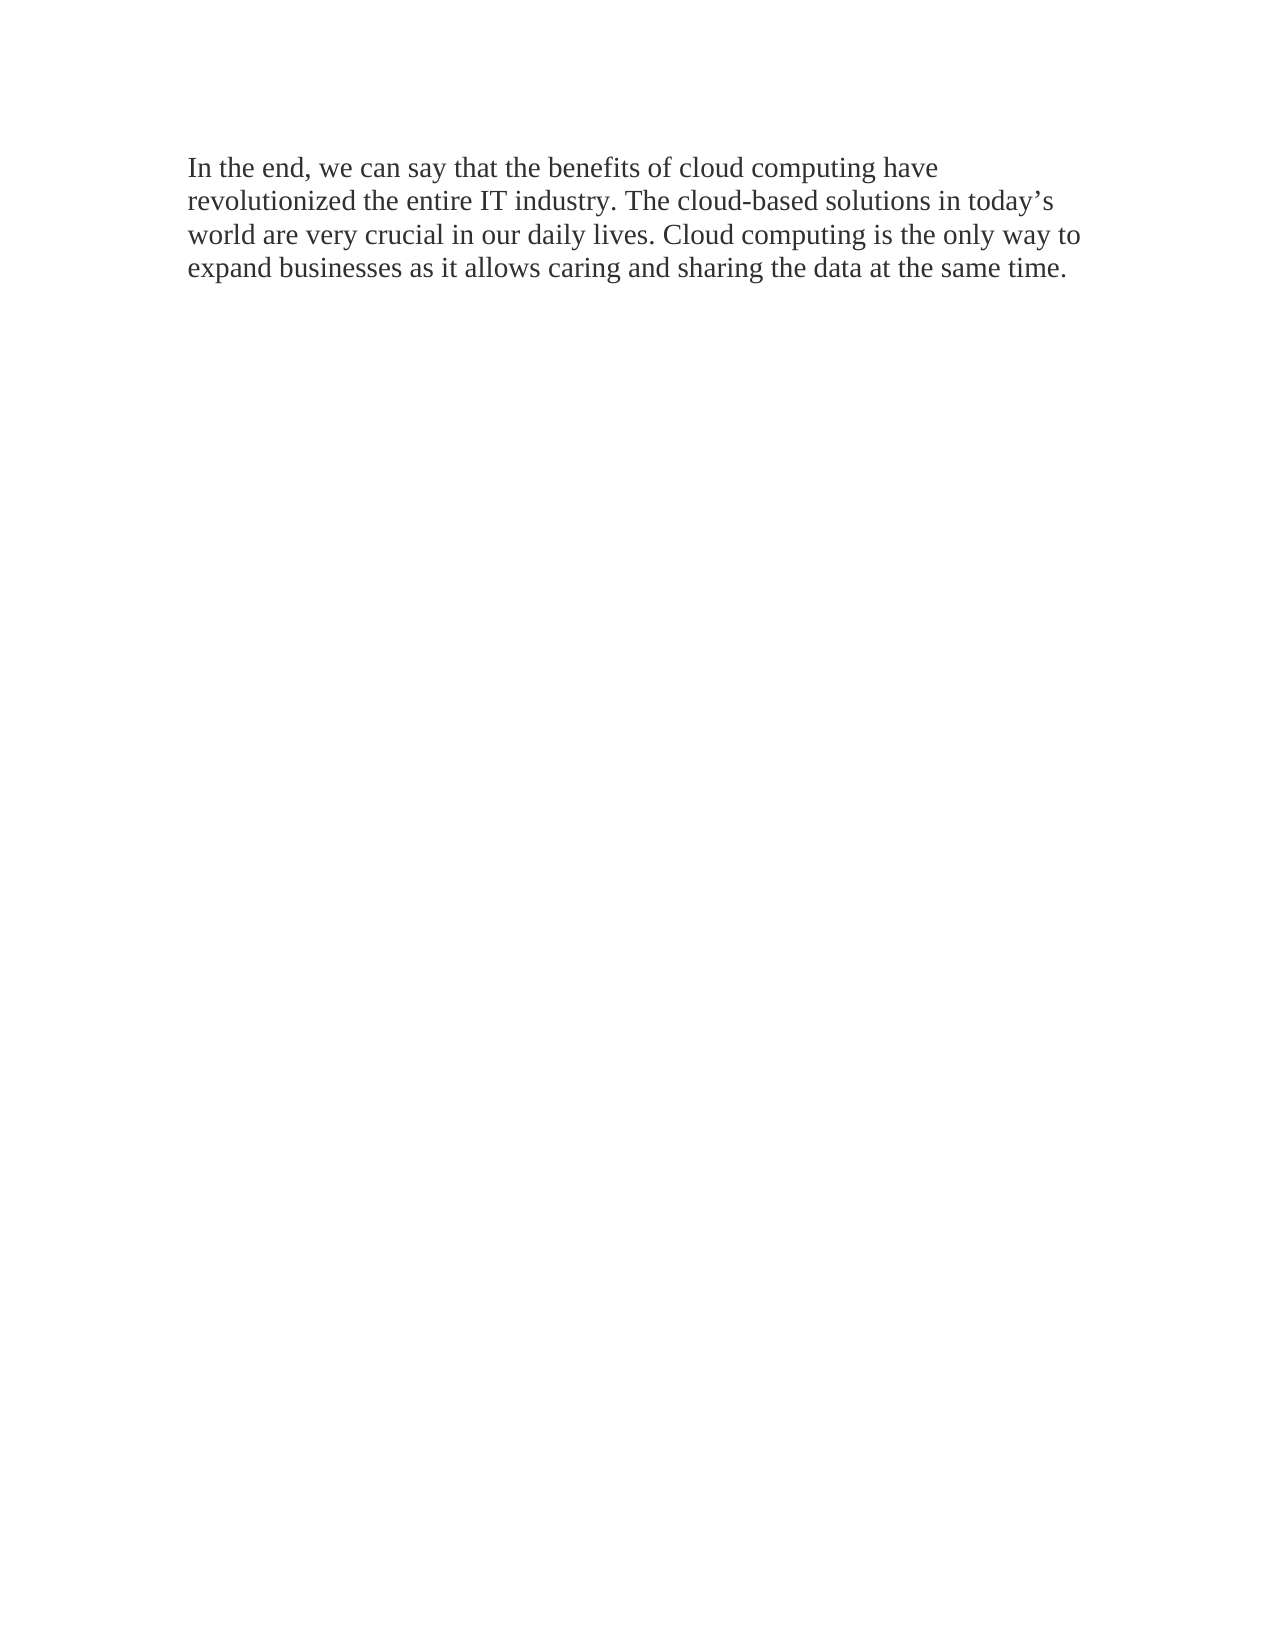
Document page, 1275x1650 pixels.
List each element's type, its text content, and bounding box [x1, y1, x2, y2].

text In the end, we can say that the benefits of cloud computing have revolutionized the entire IT industry. The cloud-based solutions in today’s world are very crucial in our daily lives. Cloud computing is the only way to expand businesses as it allows caring and sharing the data at the same time. [187, 150, 1087, 284]
